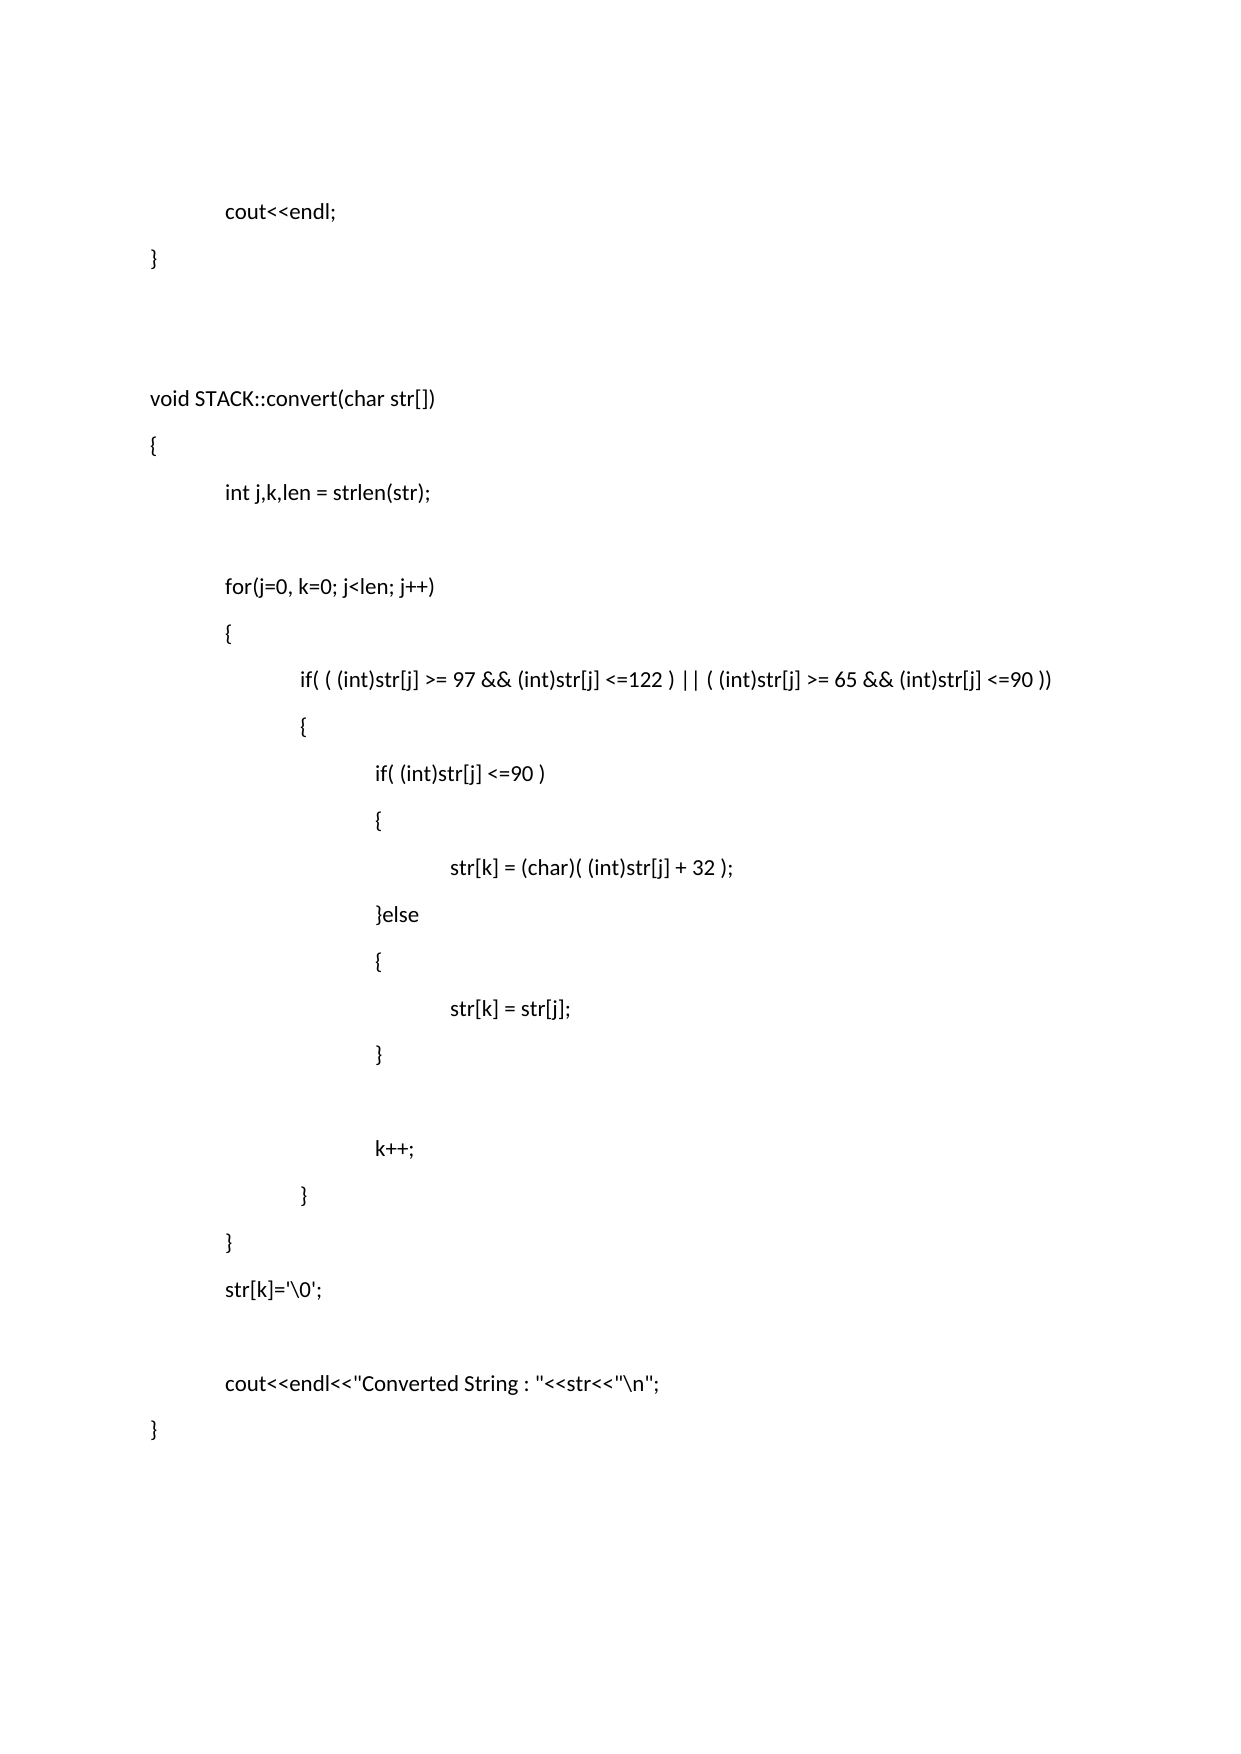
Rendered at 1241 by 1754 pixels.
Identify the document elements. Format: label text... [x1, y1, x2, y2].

text if( (int)str[j] <=90 ) [150, 759, 1090, 787]
text cout<<endl<<"Converted String : "<<str<<"\n"; [150, 1369, 1090, 1397]
text str[k] = str[j]; [150, 994, 1090, 1022]
text } [150, 1416, 1090, 1444]
text { [150, 619, 1090, 647]
text for(j=0, k=0; j<len; j++) [150, 572, 1090, 600]
text void STACK::convert(char str[]) [150, 384, 1090, 412]
text { [150, 947, 1090, 975]
text }else [150, 900, 1090, 928]
text str[k] = (char)( (int)str[j] + 32 ); [150, 853, 1090, 881]
text if( ( (int)str[j] >= 97 && (int)str[j] <=122 ) || ( (int)str[j] >= 65 && (int)str[j] <=90 )) [150, 666, 1090, 694]
text { [150, 712, 1090, 741]
text cout<<endl; [150, 197, 1090, 225]
text } [150, 244, 1090, 272]
text { [150, 431, 1090, 459]
text { [150, 806, 1090, 834]
text str[k]='\0'; [150, 1275, 1090, 1303]
text } [150, 1181, 1090, 1209]
text int j,k,len = strlen(str); [150, 478, 1090, 506]
text k++; [150, 1134, 1090, 1162]
text } [150, 1228, 1090, 1256]
text } [150, 1041, 1090, 1069]
